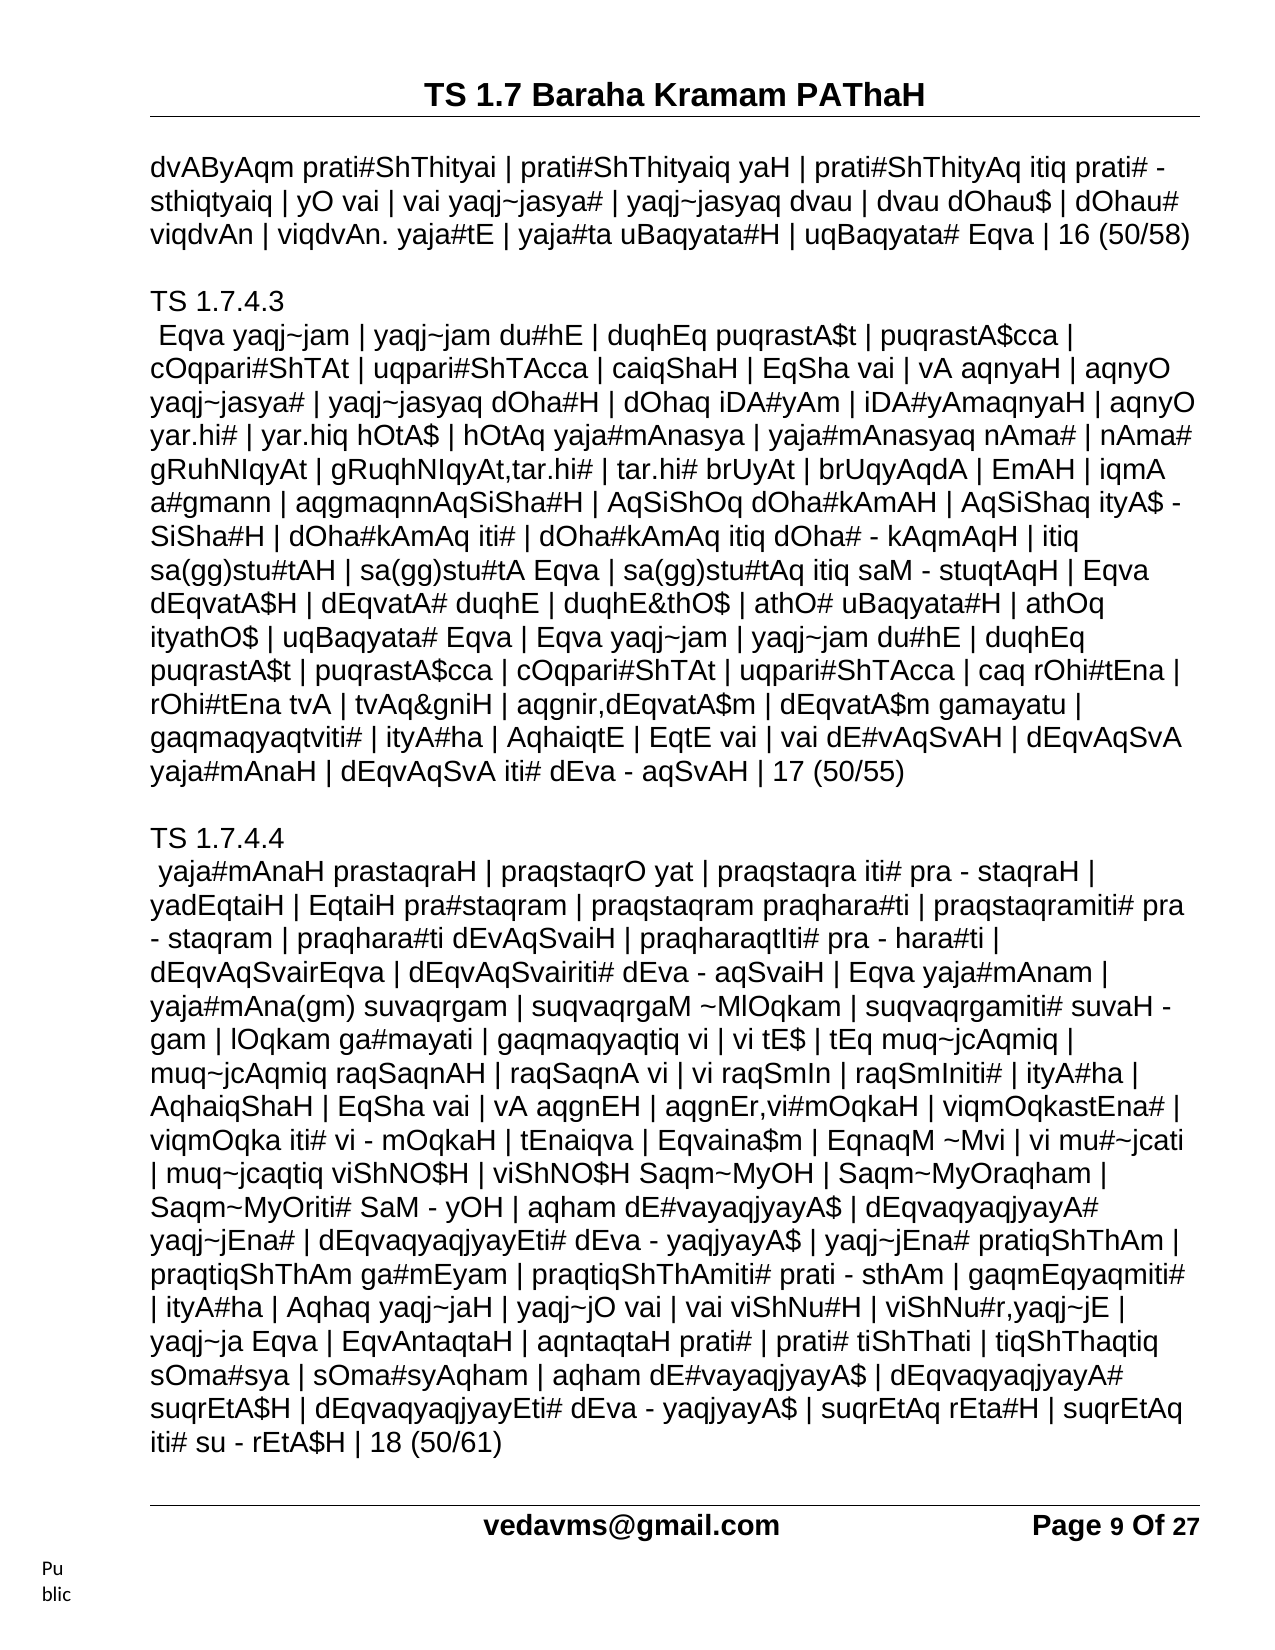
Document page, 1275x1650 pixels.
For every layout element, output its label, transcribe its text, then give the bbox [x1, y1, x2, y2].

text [150, 150, 1200, 251]
text yaja#mAnaH prastaqraH | praqstaqrO yat | praqstaqra iti# pra - staqraH | yadEqtaiH | EqtaiH pra#staqram | praqstaqram praqhara#ti | praqstaqramiti# pra - staqram | praqhara#ti dEvAqSvaiH | praqharaqtIti# pra - hara#ti | dEqvAqSvairEqva | dEqvAqSvairiti# dEva - aqSvaiH | Eqva yaja#mAnam | yaja#mAna(gm) suvaqrgam | suqvaqrgaM ~MlOqkam | suqvaqrgamiti# suvaH - gam | lOqkam ga#mayati | gaqmaqyaqtiq vi | vi tE$ | tEq muq~jcAqmiq | muq~jcAqmiq raqSaqnAH | raqSaqnA vi | vi raqSmIn | raqSmIniti# | ityA#ha | AqhaiqShaH | EqSha vai | vA aqgnEH | aqgnEr,vi#mOqkaH | viqmOqkastEna# | viqmOqka iti# vi - mOqkaH | tEnaiqva | Eqvaina$m | EqnaqM ~Mvi | vi mu#~jcati | muq~jcaqtiq viShNO$H | viShNO$H Saqm~MyOH | Saqm~MyOraqham | Saqm~MyOriti# SaM - yOH | aqham dE#vayaqjyayA$ | dEqvaqyaqjyayA# yaqj~jEna# | dEqvaqyaqjyayEti# dEva - yaqjyayA$ | yaqj~jEna# pratiqShThAm | praqtiqShThAm ga#mEyam | praqtiqShThAmiti# prati - sthAm | gaqmEqyaqmiti# | ityA#ha | Aqhaq yaqj~jaH | yaqj~jO vai | vai viShNu#H | viShNu#r,yaqj~jE | yaqj~ja Eqva | EqvAntaqtaH | aqntaqtaH prati# | prati# tiShThati | tiqShThaqtiq sOma#sya | sOma#syAqham | aqham dE#vayaqjyayA$ | dEqvaqyaqjyayA# suqrEtA$H | dEqvaqyaqjyayEti# dEva - yaqjyayA$ | suqrEtAq rEta#H | suqrEtAq iti# su - rEtA$H | 18 (50/61) [150, 854, 1200, 1458]
text TS 1.7.4.4 [150, 821, 1200, 854]
text TS 1.7.4.3 [150, 284, 1200, 318]
text Eqva yaqj~jam | yaqj~jam du#hE | duqhEq puqrastA$t | puqrastA$cca | cOqpari#ShTAt | uqpari#ShTAcca | caiqShaH | EqSha vai | vA aqnyaH | aqnyO yaqj~jasya# | yaqj~jasyaq dOha#H | dOhaq iDA#yAm | iDA#yAmaqnyaH | aqnyO yar.hi# | yar.hiq hOtA$ | hOtAq yaja#mAnasya | yaja#mAnasyaq nAma# | nAma# gRuhNIqyAt | gRuqhNIqyAt,tar.hi# | tar.hi# brUyAt | brUqyAqdA | EmAH | iqmA a#gmann | aqgmaqnnAqSiSha#H | AqSiShOq dOha#kAmAH | AqSiShaq ityA$ - SiSha#H | dOha#kAmAq iti# | dOha#kAmAq itiq dOha# - kAqmAqH | itiq sa(gg)stu#tAH | sa(gg)stu#tA Eqva | sa(gg)stu#tAq itiq saM - stuqtAqH | Eqva dEqvatA$H | dEqvatA# duqhE | duqhE&thO$ | athO# uBaqyata#H | athOq ityathO$ | uqBaqyata# Eqva | Eqva yaqj~jam | yaqj~jam du#hE | duqhEq puqrastA$t | puqrastA$cca | cOqpari#ShTAt | uqpari#ShTAcca | caq rOhi#tEna | rOhi#tEna tvA | tvAq&gniH | aqgnir,dEqvatA$m | dEqvatA$m gamayatu | gaqmaqyaqtviti# | ityA#ha | AqhaiqtE | EqtE vai | vai dE#vAqSvAH | dEqvAqSvA yaja#mAnaH | dEqvAqSvA iti# dEva - aqSvAH | 17 (50/55) [150, 318, 1200, 787]
